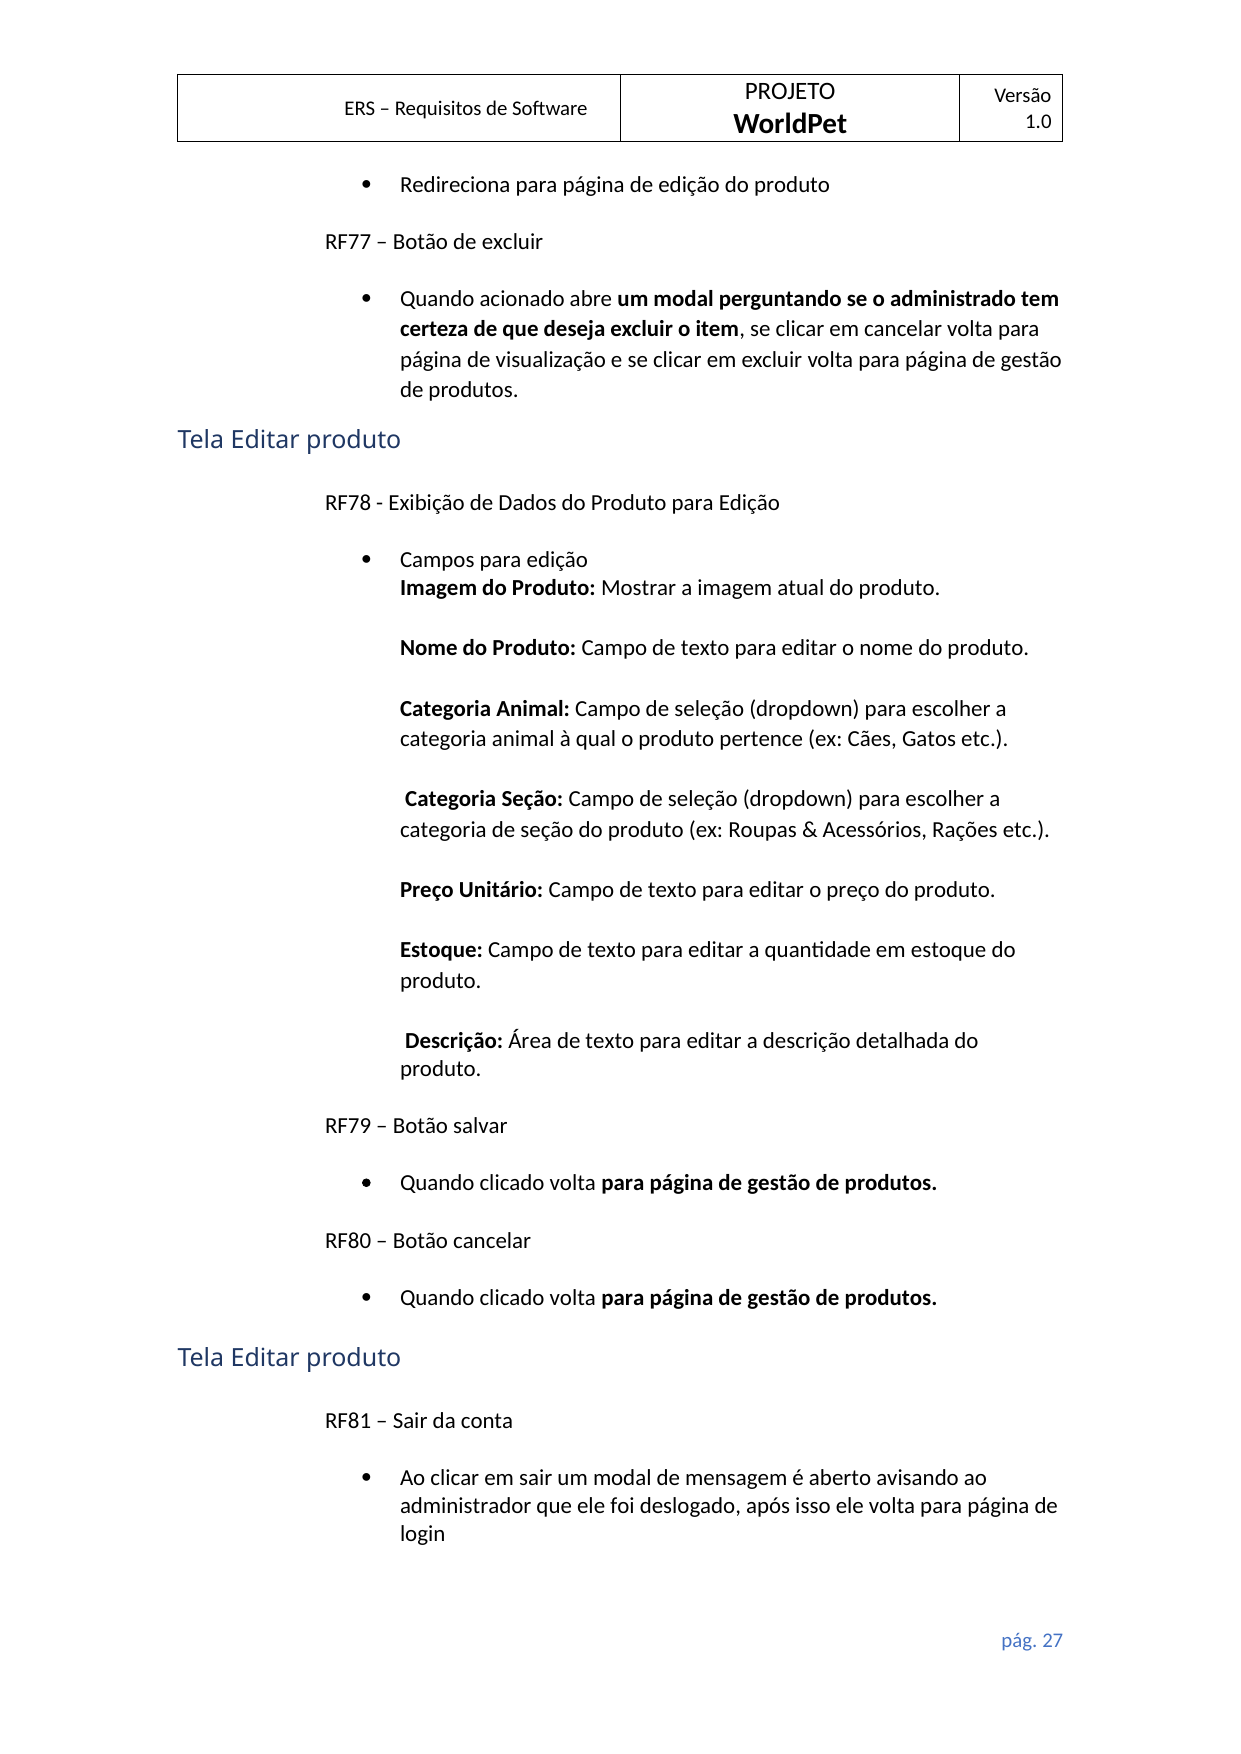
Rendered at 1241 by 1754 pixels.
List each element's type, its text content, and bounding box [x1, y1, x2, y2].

list Preço Unitário: Campo de texto para editar o preço do produto. [400, 875, 1063, 903]
text RF78 - Exibição de Dados do Produto para Edição [177, 488, 1063, 516]
list Quando clicado volta para página de gestão de produtos. [362, 1283, 1063, 1311]
text RF80 – Botão cancelar [325, 1226, 1063, 1254]
list Estoque: Campo de texto para editar a quantidade em estoque do produto. [400, 936, 1063, 994]
text RF81 – Sair da conta [177, 1406, 1063, 1434]
list Quando clicado volta para página de gestão de produtos. [362, 1168, 1063, 1197]
text RF79 – Botão salvar [325, 1111, 1063, 1139]
subtitle Tela Editar produto [177, 422, 1063, 456]
list Categoria Seção: Campo de seleção (dropdown) para escolher a categoria de seção do produto (ex: Roupas & Acessórios, Rações etc.). [400, 784, 1063, 843]
list Ao clicar em sair um modal de mensagem é aberto avisando ao administrador que ele foi deslogado, após isso ele volta para página de login [362, 1463, 1063, 1547]
list Campos para edição [362, 545, 1063, 573]
list Descrição: Área de texto para editar a descrição detalhada do produto. [400, 1026, 1063, 1082]
list Redireciona para página de edição do produto [362, 170, 1063, 198]
subtitle Tela Editar produto [177, 1340, 1063, 1374]
text RF77 – Botão de excluir [325, 227, 1063, 255]
list Quando acionado abre um modal perguntando se o administrado tem certeza de que deseja excluir o item, se clicar em cancelar volta para página de visualização e se clicar em excluir volta para página de gestão de produtos. [362, 284, 1063, 403]
list Imagem do Produto: Mostrar a imagem atual do produto. [400, 573, 1063, 601]
list Nome do Produto: Campo de texto para editar o nome do produto. [400, 633, 1063, 661]
list Categoria Animal: Campo de seleção (dropdown) para escolher a categoria animal à qual o produto pertence (ex: Cães, Gatos etc.). [400, 694, 1063, 752]
